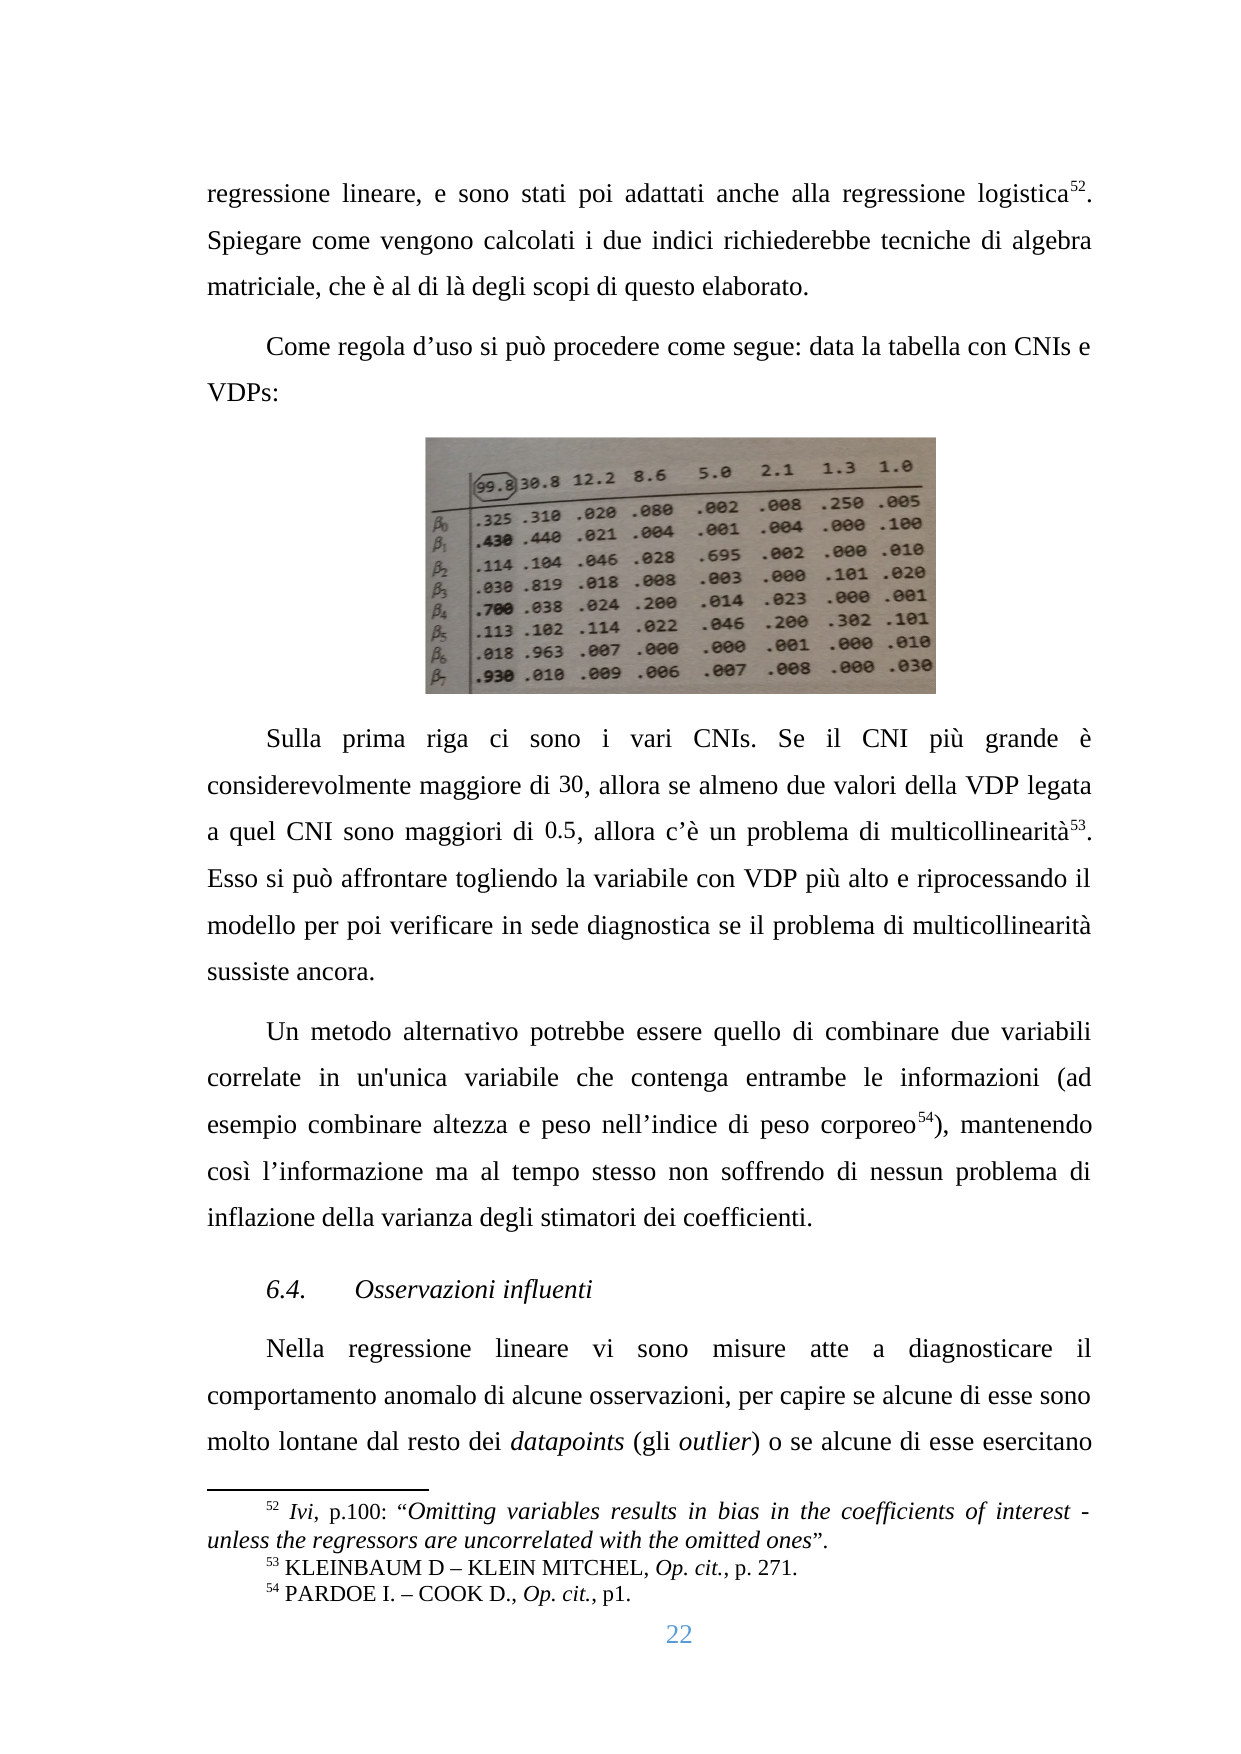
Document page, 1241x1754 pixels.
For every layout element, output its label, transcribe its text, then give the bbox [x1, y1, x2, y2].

picture [426, 438, 935, 694]
subtitle Osservazioni influenti [266, 1273, 1092, 1304]
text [207, 1332, 1092, 1457]
text Un metodo alternativo potrebbe essere quello di combinare due variabili correlate in un'unica variabile che contenga entrambe le informazioni (ad esempio combinare altezza e peso nell’indice di peso corporeo), mantenendo così l’informazione ma al tempo stesso non soffrendo di nessun problema di inflazione della varianza degli stimatori dei coefficienti. [207, 1014, 1092, 1232]
text Come regola d’uso si può procedere come segue: data la tabella con CNIs e VDPs: [207, 330, 1092, 407]
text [207, 177, 1092, 302]
text Sulla prima riga ci sono i vari CNIs. Se il CNI più grande è considerevolmente maggiore di , allora se almeno due valori della VDP legata a quel CNI sono maggiori di , allora c’è un problema di multicollinearità. Esso si può affrontare togliendo la variabile con VDP più alto e riprocessando il modello per poi verificare in sede diagnostica se il problema di multicollinearità sussiste ancora. [207, 722, 1092, 987]
